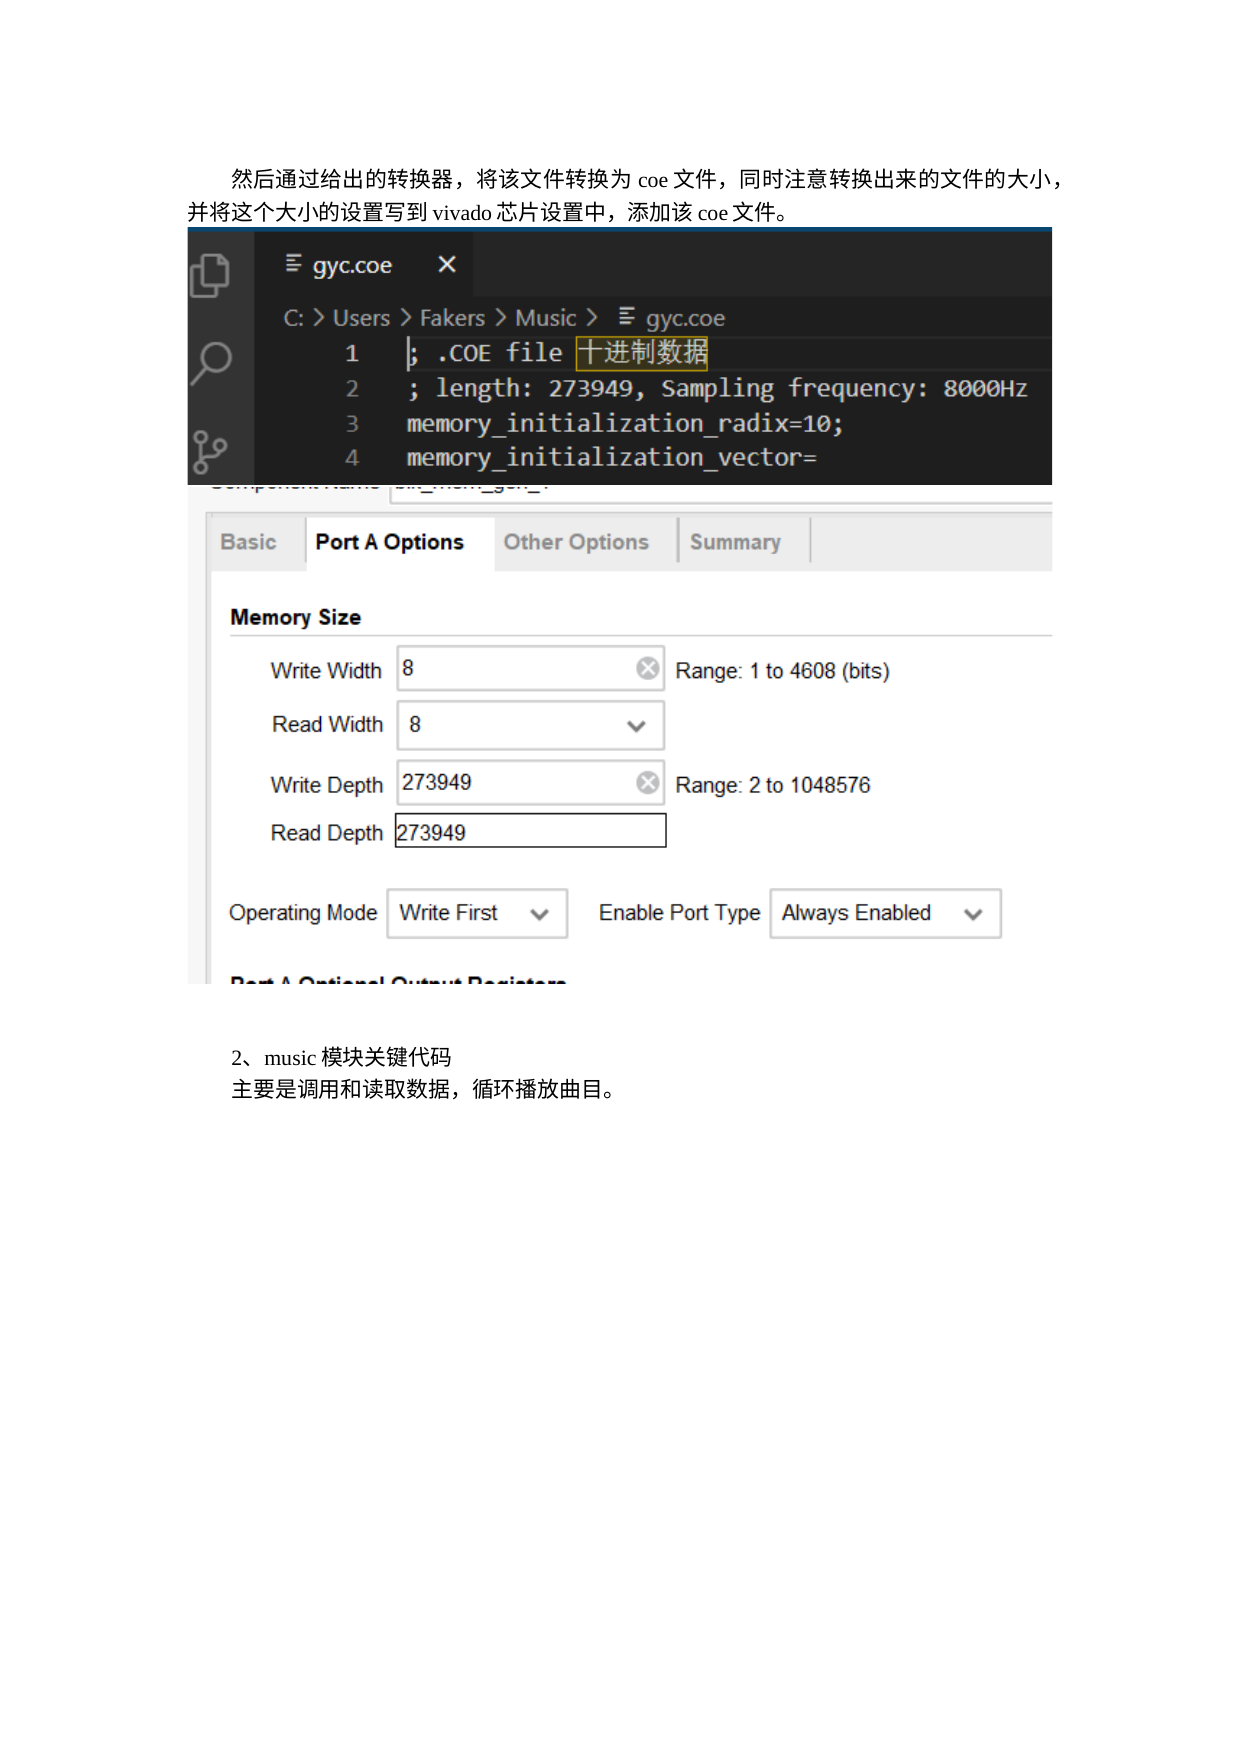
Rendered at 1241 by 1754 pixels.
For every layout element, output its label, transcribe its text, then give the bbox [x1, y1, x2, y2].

text 主要是调用和读取数据，循环播放曲目。 [187, 1072, 1053, 1104]
picture [187, 487, 1053, 984]
text 然后通过给出的转换器，将该文件转换为coe文件，同时注意转换出来的文件的大小，并将这个大小的设置写到vivado芯片设置中，添加该coe文件。 [187, 162, 1053, 227]
text 2、music模块关键代码 [187, 1039, 1053, 1072]
picture [187, 227, 1053, 485]
